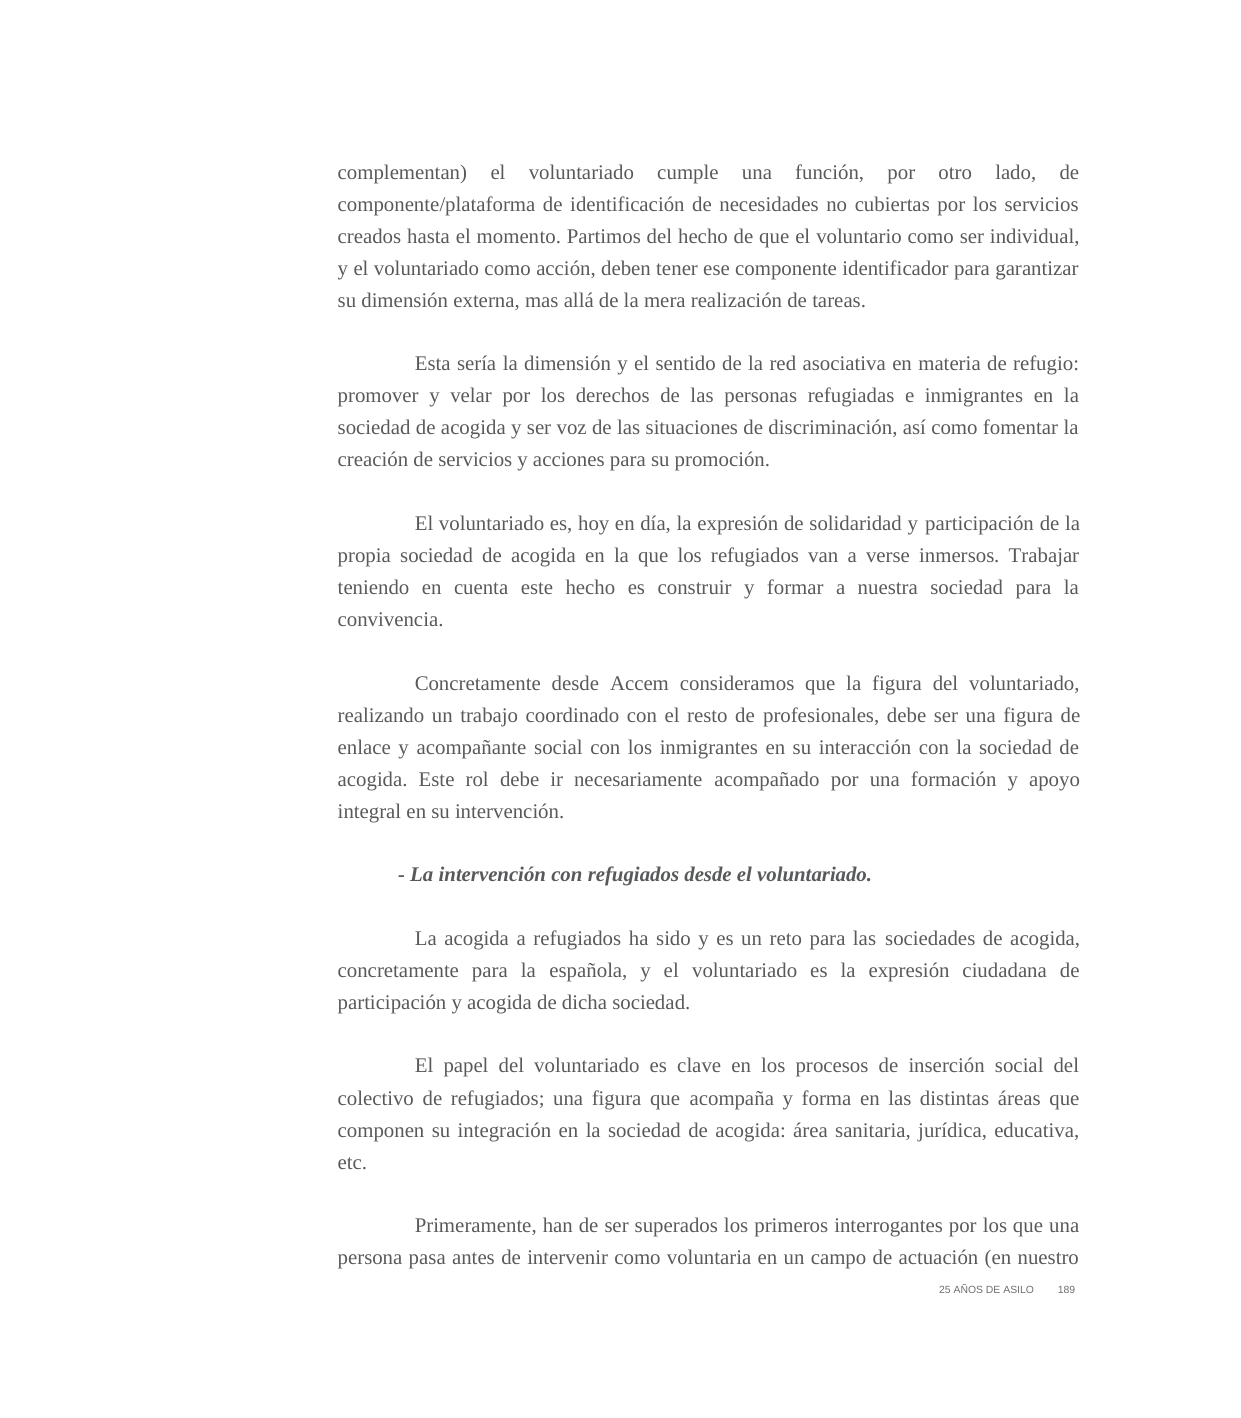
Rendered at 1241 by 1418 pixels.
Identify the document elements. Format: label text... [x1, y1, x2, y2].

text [337, 160, 1080, 312]
text El voluntariado es, hoy en día, la expresión de solidaridad y participación de la propia sociedad de acogida en la que los refugiados van a verse inmersos. Trabajar teniendo en cuenta este hecho es construir y formar a nuestra sociedad para la convivencia. [337, 511, 1080, 631]
text - La intervención con refugiados desde el voluntariado. [337, 862, 1080, 886]
text Esta sería la dimensión y el sentido de la red asociativa en materia de refugio: promover y velar por los derechos de las personas refugiadas e inmigrantes en la sociedad de acogida y ser voz de las situaciones de discriminación, así como fomentar la creación de servicios y acciones para su promoción. [337, 351, 1080, 471]
text La acogida a refugiados ha sido y es un reto para las sociedades de acogida, concretamente para la española, y el voluntariado es la expresión ciudadana de participación y acogida de dicha sociedad. [337, 925, 1080, 1014]
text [337, 1213, 1080, 1269]
text Concretamente desde Accem consideramos que la figura del voluntariado, realizando un trabajo coordinado con el resto de profesionales, debe ser una figura de enlace y acompañante social con los inmigrantes en su interacción con la sociedad de acogida. Este rol debe ir necesariamente acompañado por una formación y apoyo integral en su intervención. [337, 671, 1080, 823]
text El papel del voluntariado es clave en los procesos de inserción social del colectivo de refugiados; una figura que acompaña y forma en las distintas áreas que componen su integración en la sociedad de acogida: área sanitaria, jurídica, educativa, etc. [337, 1053, 1080, 1174]
